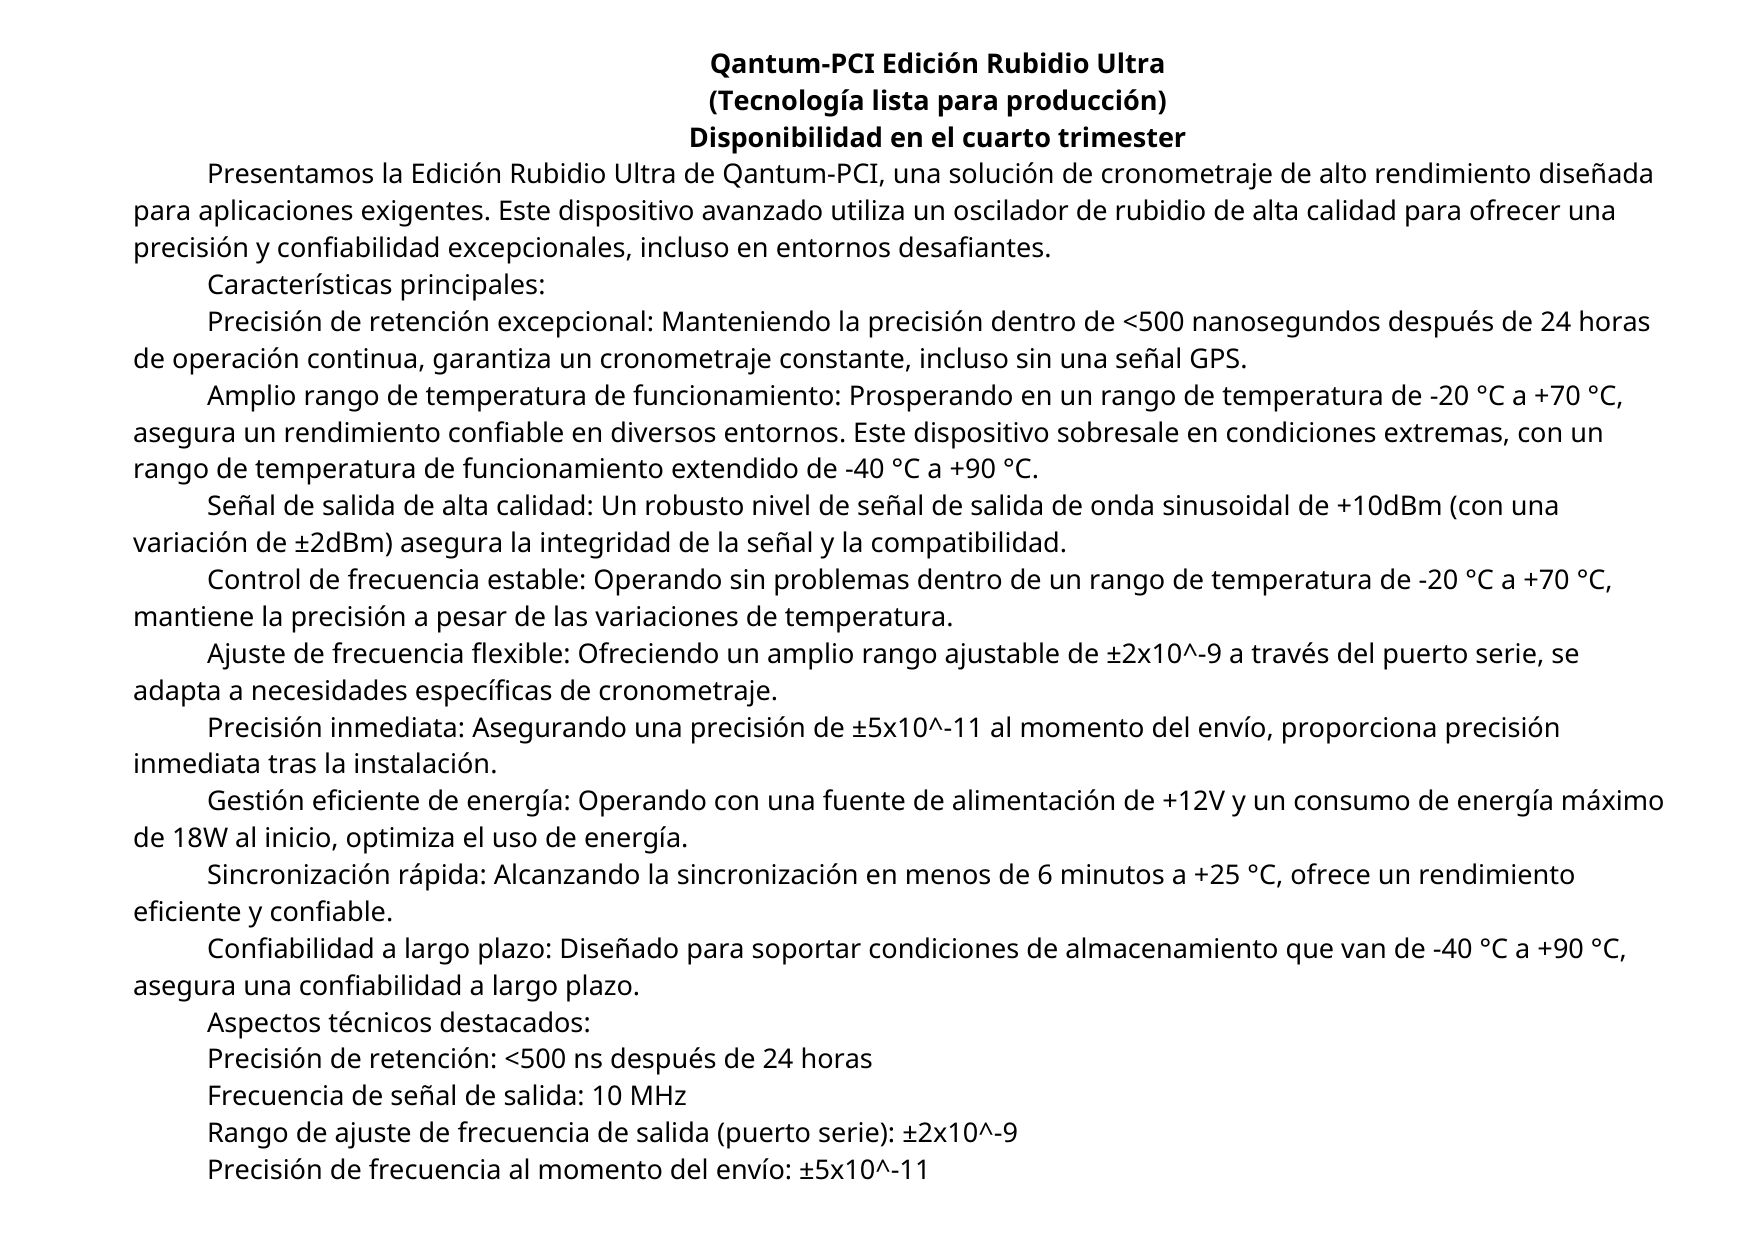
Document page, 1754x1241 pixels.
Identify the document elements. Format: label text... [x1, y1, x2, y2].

text Señal de salida de alta calidad: Un robusto nivel de señal de salida de onda sinusoidal de +10dBm (con una variación de ±2dBm) asegura la integridad de la señal y la compatibilidad. [133, 487, 1668, 561]
text Amplio rango de temperatura de funcionamiento: Prosperando en un rango de temperatura de -20 °C a +70 °C, asegura un rendimiento confiable en diversos entornos. Este dispositivo sobresale en condiciones extremas, con un rango de temperatura de funcionamiento extendido de -40 °C a +90 °C. [133, 376, 1668, 487]
text Qantum-PCI Edición Rubidio Ultra [133, 44, 1668, 81]
text (Tecnología lista para producción) [133, 81, 1668, 118]
text Control de frecuencia estable: Operando sin problemas dentro de un rango de temperatura de -20 °C a +70 °C, mantiene la precisión a pesar de las variaciones de temperatura. [133, 561, 1668, 634]
text Precisión de retención: <500 ns después de 24 horas [133, 1040, 1668, 1077]
text Rango de ajuste de frecuencia de salida (puerto serie): ±2x10^-9 [133, 1114, 1668, 1151]
text Características principales: [133, 266, 1668, 302]
text Precisión inmediata: Asegurando una precisión de ±5x10^-11 al momento del envío, proporciona precisión inmediata tras la instalación. [133, 708, 1668, 782]
text Aspectos técnicos destacados: [133, 1003, 1668, 1040]
text Disponibilidad en el cuarto trimester [133, 118, 1668, 155]
text Frecuencia de señal de salida: 10 MHz [133, 1077, 1668, 1114]
text Precisión de retención excepcional: Manteniendo la precisión dentro de <500 nanosegundos después de 24 horas de operación continua, garantiza un cronometraje constante, incluso sin una señal GPS. [133, 302, 1668, 376]
text Presentamos la Edición Rubidio Ultra de Qantum-PCI, una solución de cronometraje de alto rendimiento diseñada para aplicaciones exigentes. Este dispositivo avanzado utiliza un oscilador de rubidio de alta calidad para ofrecer una precisión y confiabilidad excepcionales, incluso en entornos desafiantes. [133, 155, 1668, 266]
text Confiabilidad a largo plazo: Diseñado para soportar condiciones de almacenamiento que van de -40 °C a +90 °C, asegura una confiabilidad a largo plazo. [133, 929, 1668, 1003]
text Sincronización rápida: Alcanzando la sincronización en menos de 6 minutos a +25 °C, ofrece un rendimiento eficiente y confiable. [133, 856, 1668, 929]
text Ajuste de frecuencia flexible: Ofreciendo un amplio rango ajustable de ±2x10^-9 a través del puerto serie, se adapta a necesidades específicas de cronometraje. [133, 634, 1668, 708]
text Precisión de frecuencia al momento del envío: ±5x10^-11 [133, 1151, 1668, 1187]
text Gestión eficiente de energía: Operando con una fuente de alimentación de +12V y un consumo de energía máximo de 18W al inicio, optimiza el uso de energía. [133, 782, 1668, 856]
